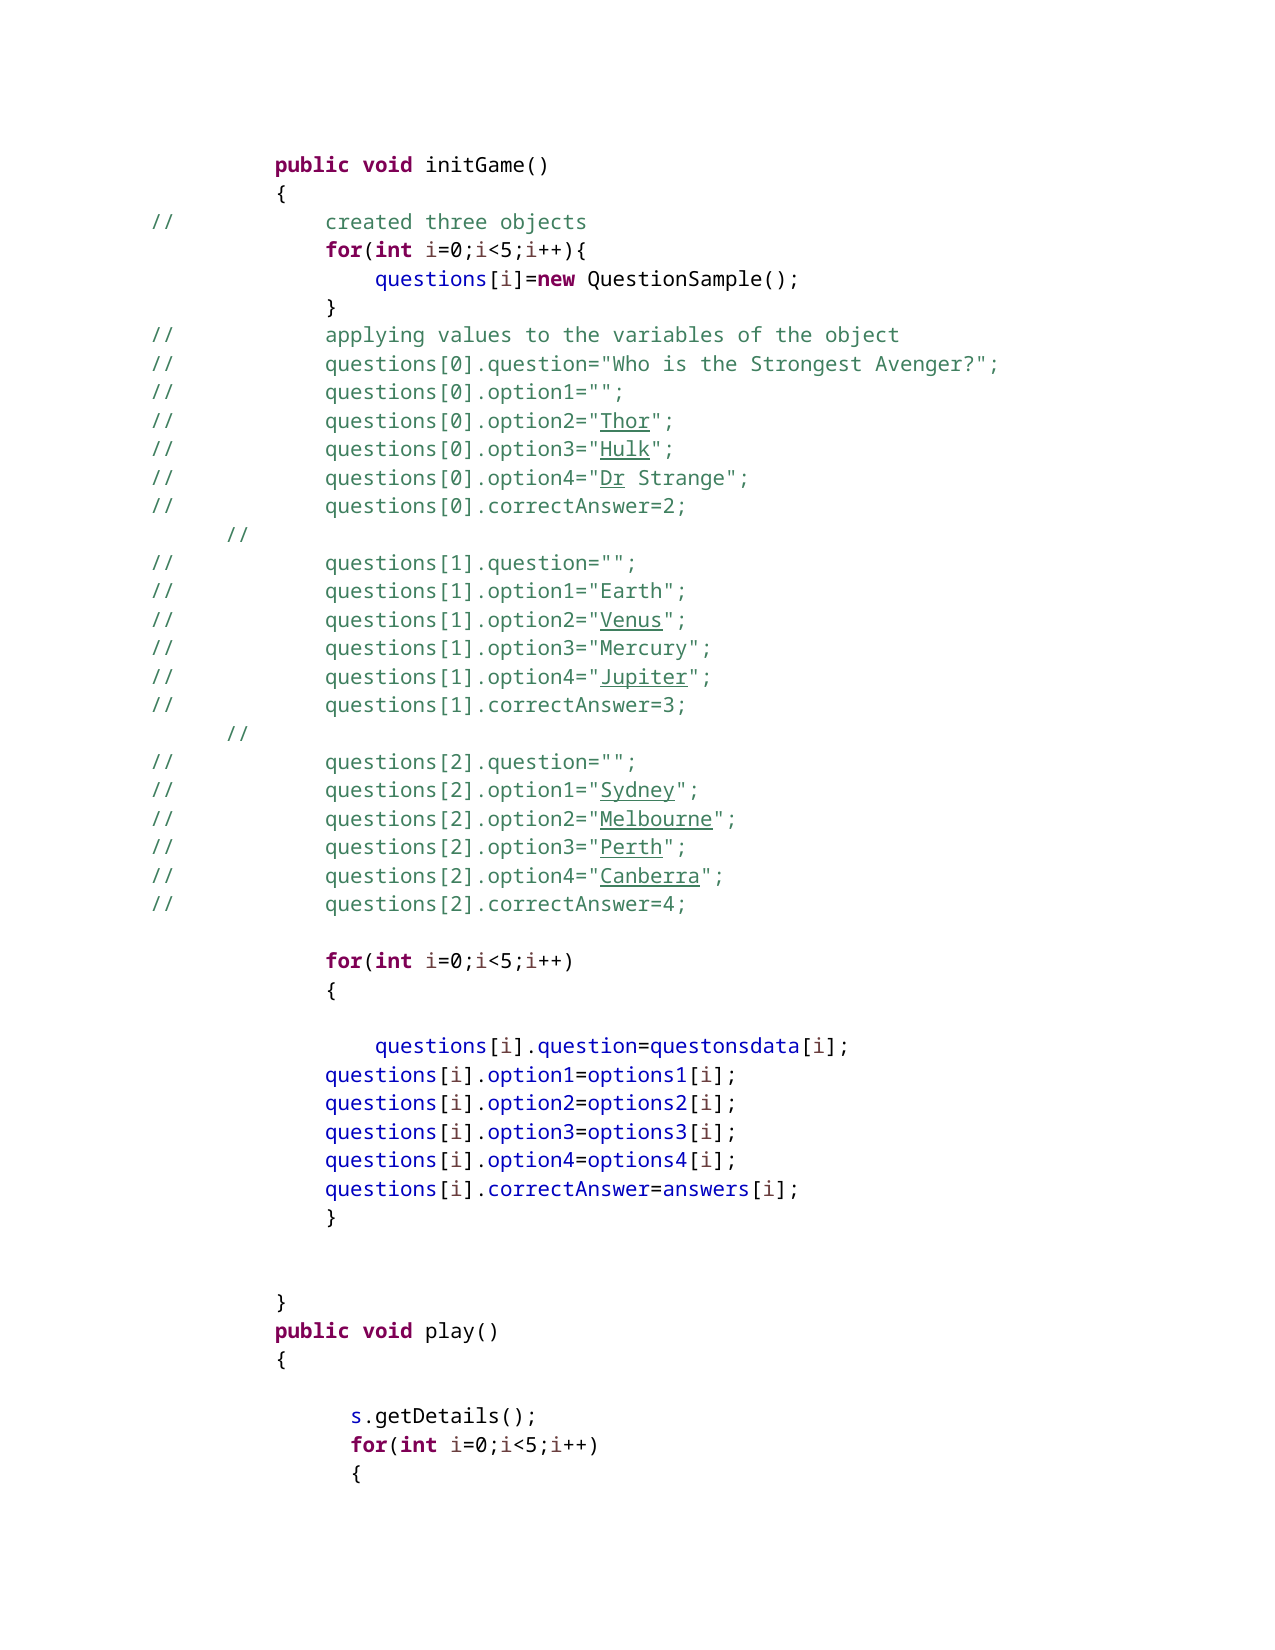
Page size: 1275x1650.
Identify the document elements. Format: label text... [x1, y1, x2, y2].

text } [150, 1202, 1125, 1231]
text questions[i].option4=options4[i]; [150, 1145, 1125, 1174]
text // [150, 520, 1125, 548]
text for(int i=0;i<5;i++) [150, 946, 1125, 975]
text { [150, 1344, 1125, 1373]
text // questions[2].option2="Melbourne"; [150, 804, 1125, 832]
text // questions[1].question=""; [150, 548, 1125, 577]
text // [150, 719, 1125, 747]
text // questions[0].option4="Dr Strange"; [150, 463, 1125, 491]
text } [150, 292, 1125, 321]
text // questions[1].correctAnswer=3; [150, 690, 1125, 719]
text // questions[1].option3="Mercury"; [150, 633, 1125, 662]
text { [150, 975, 1125, 1003]
text // questions[2].option4="Canberra"; [150, 861, 1125, 889]
text questions[i].question=questonsdata[i]; [150, 1032, 1125, 1060]
text questions[i].correctAnswer=answers[i]; [150, 1174, 1125, 1202]
text questions[i].option1=options1[i]; [150, 1060, 1125, 1088]
text // questions[0].option3="Hulk"; [150, 434, 1125, 463]
text // questions[0].question="Who is the Strongest Avenger?"; [150, 349, 1125, 377]
text for(int i=0;i<5;i++){ [150, 235, 1125, 264]
text questions[i]=new QuestionSample(); [150, 264, 1125, 292]
text questions[i].option3=options3[i]; [150, 1117, 1125, 1145]
text public void initGame() [150, 150, 1125, 178]
text { [150, 178, 1125, 207]
text // questions[1].option4="Jupiter"; [150, 662, 1125, 690]
text { [150, 1458, 1125, 1487]
text // questions[2].question=""; [150, 747, 1125, 776]
text // questions[1].option2="Venus"; [150, 605, 1125, 633]
text // questions[0].option1=""; [150, 377, 1125, 406]
text public void play() [150, 1316, 1125, 1344]
text // questions[2].correctAnswer=4; [150, 889, 1125, 918]
text // questions[0].correctAnswer=2; [150, 491, 1125, 520]
text for(int i=0;i<5;i++) [150, 1430, 1125, 1458]
text // questions[2].option1="Sydney"; [150, 776, 1125, 804]
text // questions[1].option1="Earth"; [150, 577, 1125, 605]
text // applying values to the variables of the object [150, 321, 1125, 349]
text questions[i].option2=options2[i]; [150, 1088, 1125, 1117]
text // questions[2].option3="Perth"; [150, 832, 1125, 861]
text // created three objects [150, 207, 1125, 235]
text } [150, 1287, 1125, 1316]
text s.getDetails(); [150, 1401, 1125, 1430]
text // questions[0].option2="Thor"; [150, 406, 1125, 434]
